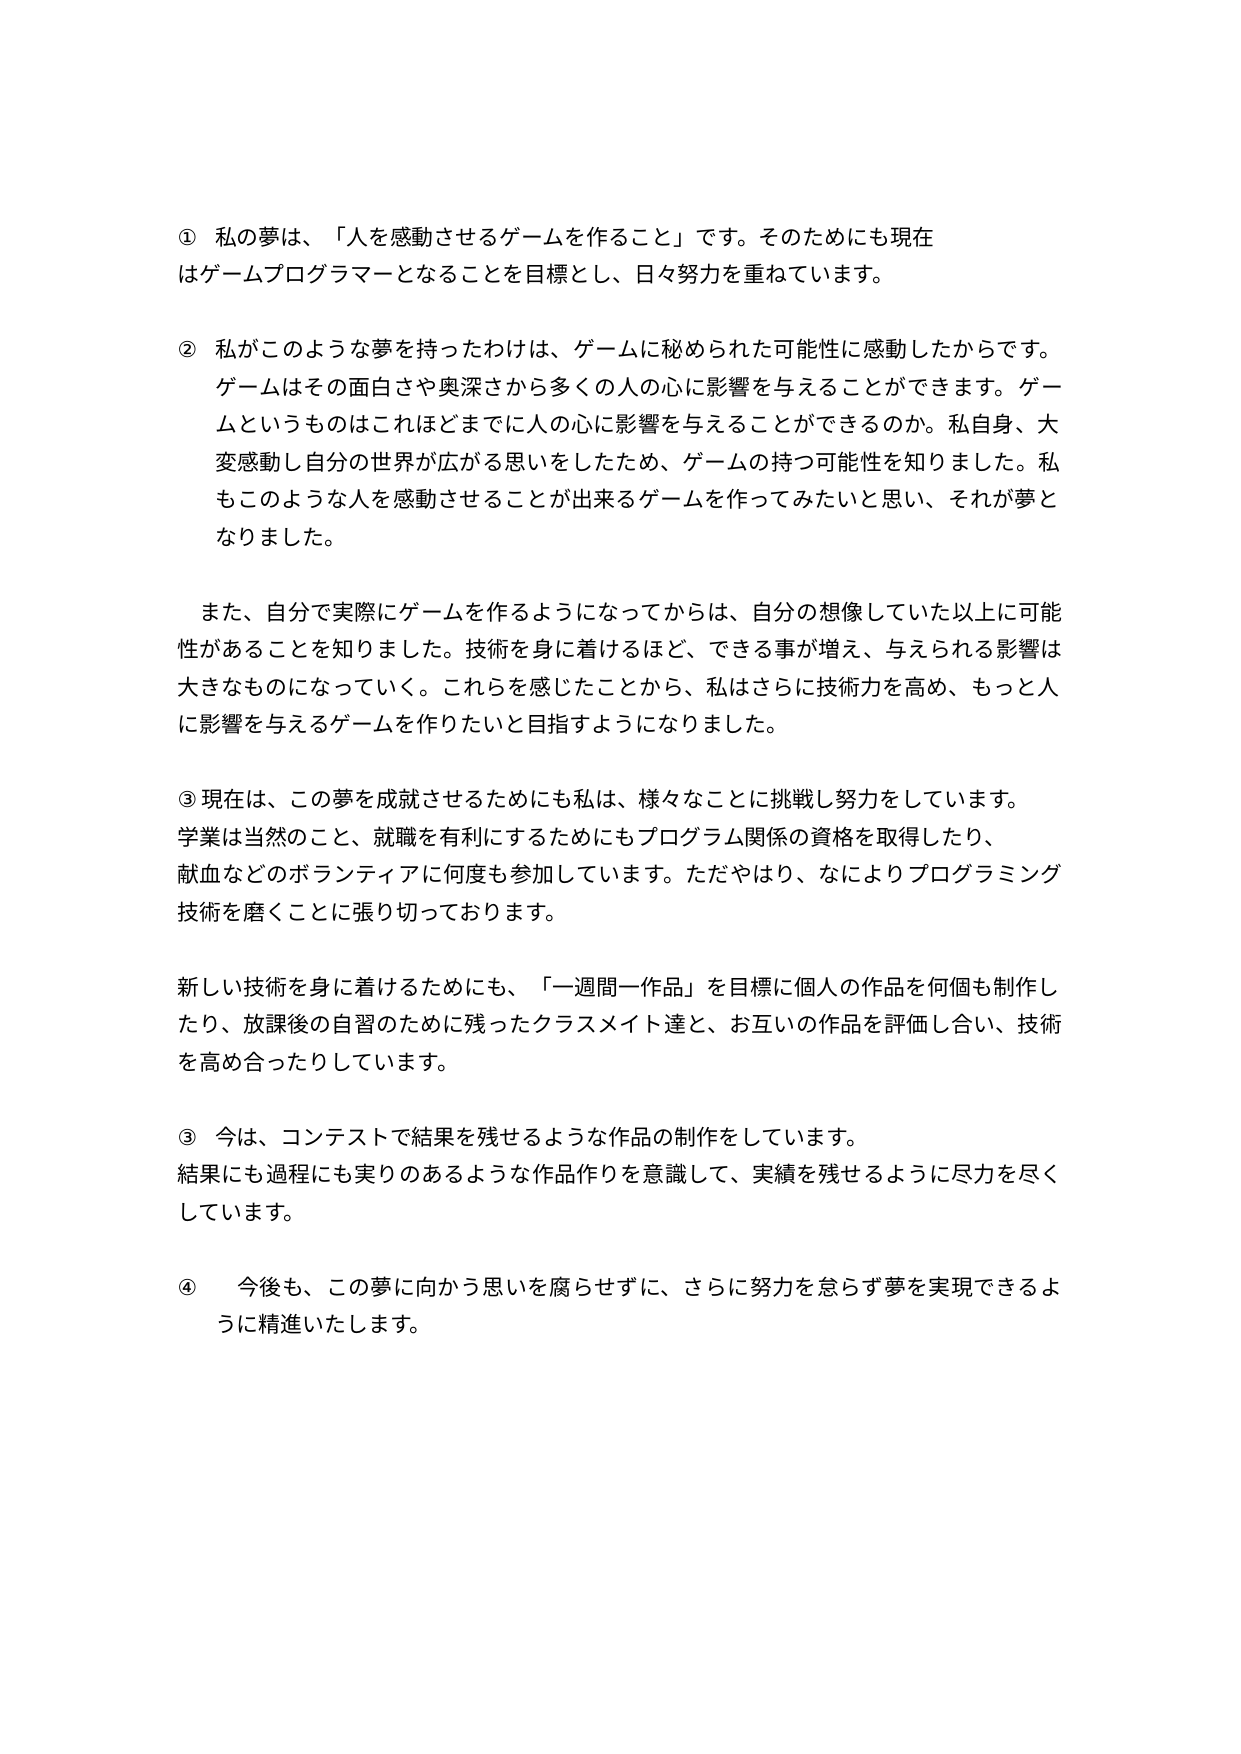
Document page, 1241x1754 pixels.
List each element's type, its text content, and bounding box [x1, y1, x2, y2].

list 今は、コンテストで結果を残せるような作品の制作をしています。 [177, 1117, 1063, 1154]
list 今後も、この夢に向かう思いを腐らせずに、さらに努力を怠らず夢を実現できるように精進いたします。 [177, 1267, 1063, 1342]
text また、自分で実際にゲームを作るようになってからは、自分の想像していた以上に可能性があることを知りました。技術を身に着けるほど、できる事が増え、与えられる影響は大きなものになっていく。これらを感じたことから、私はさらに技術力を高め、もっと人に影響を与えるゲームを作りたいと目指すようになりました。 [177, 592, 1063, 742]
text 新しい技術を身に着けるためにも、「一週間一作品」を目標に個人の作品を何個も制作したり、放課後の自習のために残ったクラスメイト達と、お互いの作品を評価し合い、技術を高め合ったりしています。 [177, 967, 1063, 1079]
text 学業は当然のこと、就職を有利にするためにもプログラム関係の資格を取得したり、 [177, 817, 1063, 854]
list 私がこのような夢を持ったわけは、ゲームに秘められた可能性に感動したからです。ゲームはその面白さや奥深さから多くの人の心に影響を与えることができます。ゲームというものはこれほどまでに人の心に影響を与えることができるのか。私自身、大変感動し自分の世界が広がる思いをしたため、ゲームの持つ可能性を知りました。私もこのような人を感動させることが出来るゲームを作ってみたいと思い、それが夢となりました。 [177, 329, 1063, 554]
text はゲームプログラマーとなることを目標とし、日々努力を重ねています。 [177, 254, 1063, 292]
text ③現在は、この夢を成就させるためにも私は、様々なことに挑戦し努力をしています。 [177, 779, 1063, 817]
list 私の夢は、「人を感動させるゲームを作ること」です。そのためにも現在 [177, 217, 1063, 254]
text 献血などのボランティアに何度も参加しています。ただやはり、なによりプログラミング技術を磨くことに張り切っております。 [177, 854, 1063, 929]
text 結果にも過程にも実りのあるような作品作りを意識して、実績を残せるように尽力を尽くしています。 [177, 1154, 1063, 1229]
